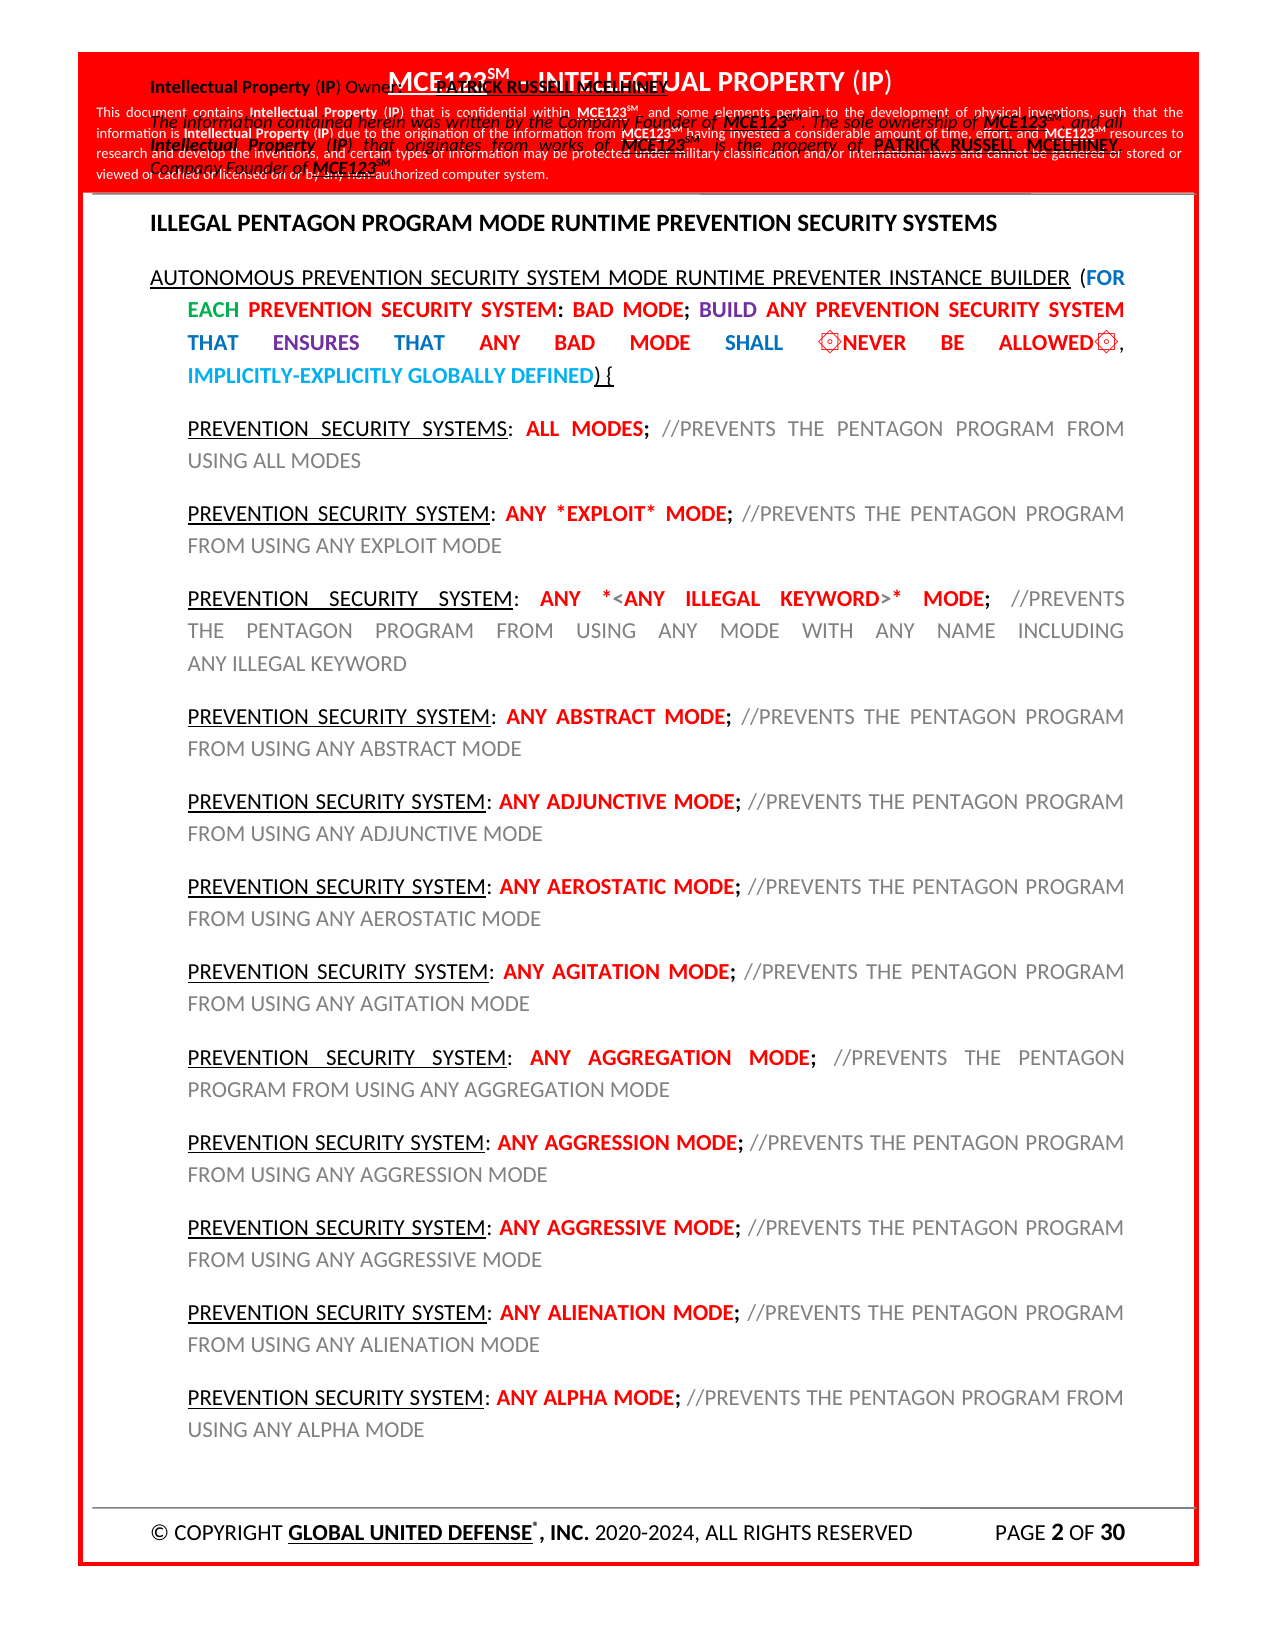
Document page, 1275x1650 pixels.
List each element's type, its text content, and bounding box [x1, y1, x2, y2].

text PREVENTION SECURITY SYSTEMS: ALL MODES; //PREVENTS THE PENTAGON PROGRAM FROM USING ALL MODES [187, 414, 1125, 474]
text ILLEGAL PENTAGON PROGRAM MODE RUNTIME PREVENTION SECURITY SYSTEMS [150, 207, 1125, 238]
text PREVENTION SECURITY SYSTEM: ANY ALIENATION MODE; //PREVENTS THE PENTAGON PROGRAM FROM USING ANY ALIENATION MODE [187, 1298, 1125, 1358]
text PREVENTION SECURITY SYSTEM: ANY AEROSTATIC MODE; //PREVENTS THE PENTAGON PROGRAM FROM USING ANY AEROSTATIC MODE [187, 872, 1125, 932]
text AUTONOMOUS PREVENTION SECURITY SYSTEM MODE RUNTIME PREVENTER INSTANCE BUILDER (FOR EACH PREVENTION SECURITY SYSTEM: BAD MODE; BUILD ANY PREVENTION SECURITY SYSTEM THAT ENSURES THAT ANY BAD MODE SHALL ۞NEVER BE ALLOWED۞, IMPLICITLY-EXPLICITLY GLOBALLY DEFINED) { [150, 263, 1125, 389]
text PREVENTION SECURITY SYSTEM: ANY ALPHA MODE; //PREVENTS THE PENTAGON PROGRAM FROM USING ANY ALPHA MODE [187, 1383, 1125, 1444]
text PREVENTION SECURITY SYSTEM: ANY ABSTRACT MODE; //PREVENTS THE PENTAGON PROGRAM FROM USING ANY ABSTRACT MODE [187, 702, 1125, 762]
text PREVENTION SECURITY SYSTEM: ANY AGGRESSIVE MODE; //PREVENTS THE PENTAGON PROGRAM FROM USING ANY AGGRESSIVE MODE [187, 1213, 1125, 1273]
text PREVENTION SECURITY SYSTEM: ANY *<ANY ILLEGAL KEYWORD>* MODE; //PREVENTS THE PENTAGON PROGRAM FROM USING ANY MODE WITH ANY NAME INCLUDING ANY ILLEGAL KEYWORD [187, 584, 1125, 677]
text PREVENTION SECURITY SYSTEM: ANY AGITATION MODE; //PREVENTS THE PENTAGON PROGRAM FROM USING ANY AGITATION MODE [187, 957, 1125, 1018]
text PREVENTION SECURITY SYSTEM: ANY ADJUNCTIVE MODE; //PREVENTS THE PENTAGON PROGRAM FROM USING ANY ADJUNCTIVE MODE [187, 787, 1125, 847]
text PREVENTION SECURITY SYSTEM: ANY AGGREGATION MODE; //PREVENTS THE PENTAGON PROGRAM FROM USING ANY AGGREGATION MODE [187, 1043, 1125, 1103]
text PREVENTION SECURITY SYSTEM: ANY *EXPLOIT* MODE; //PREVENTS THE PENTAGON PROGRAM FROM USING ANY EXPLOIT MODE [187, 499, 1125, 559]
text PREVENTION SECURITY SYSTEM: ANY AGGRESSION MODE; //PREVENTS THE PENTAGON PROGRAM FROM USING ANY AGGRESSION MODE [187, 1128, 1125, 1188]
